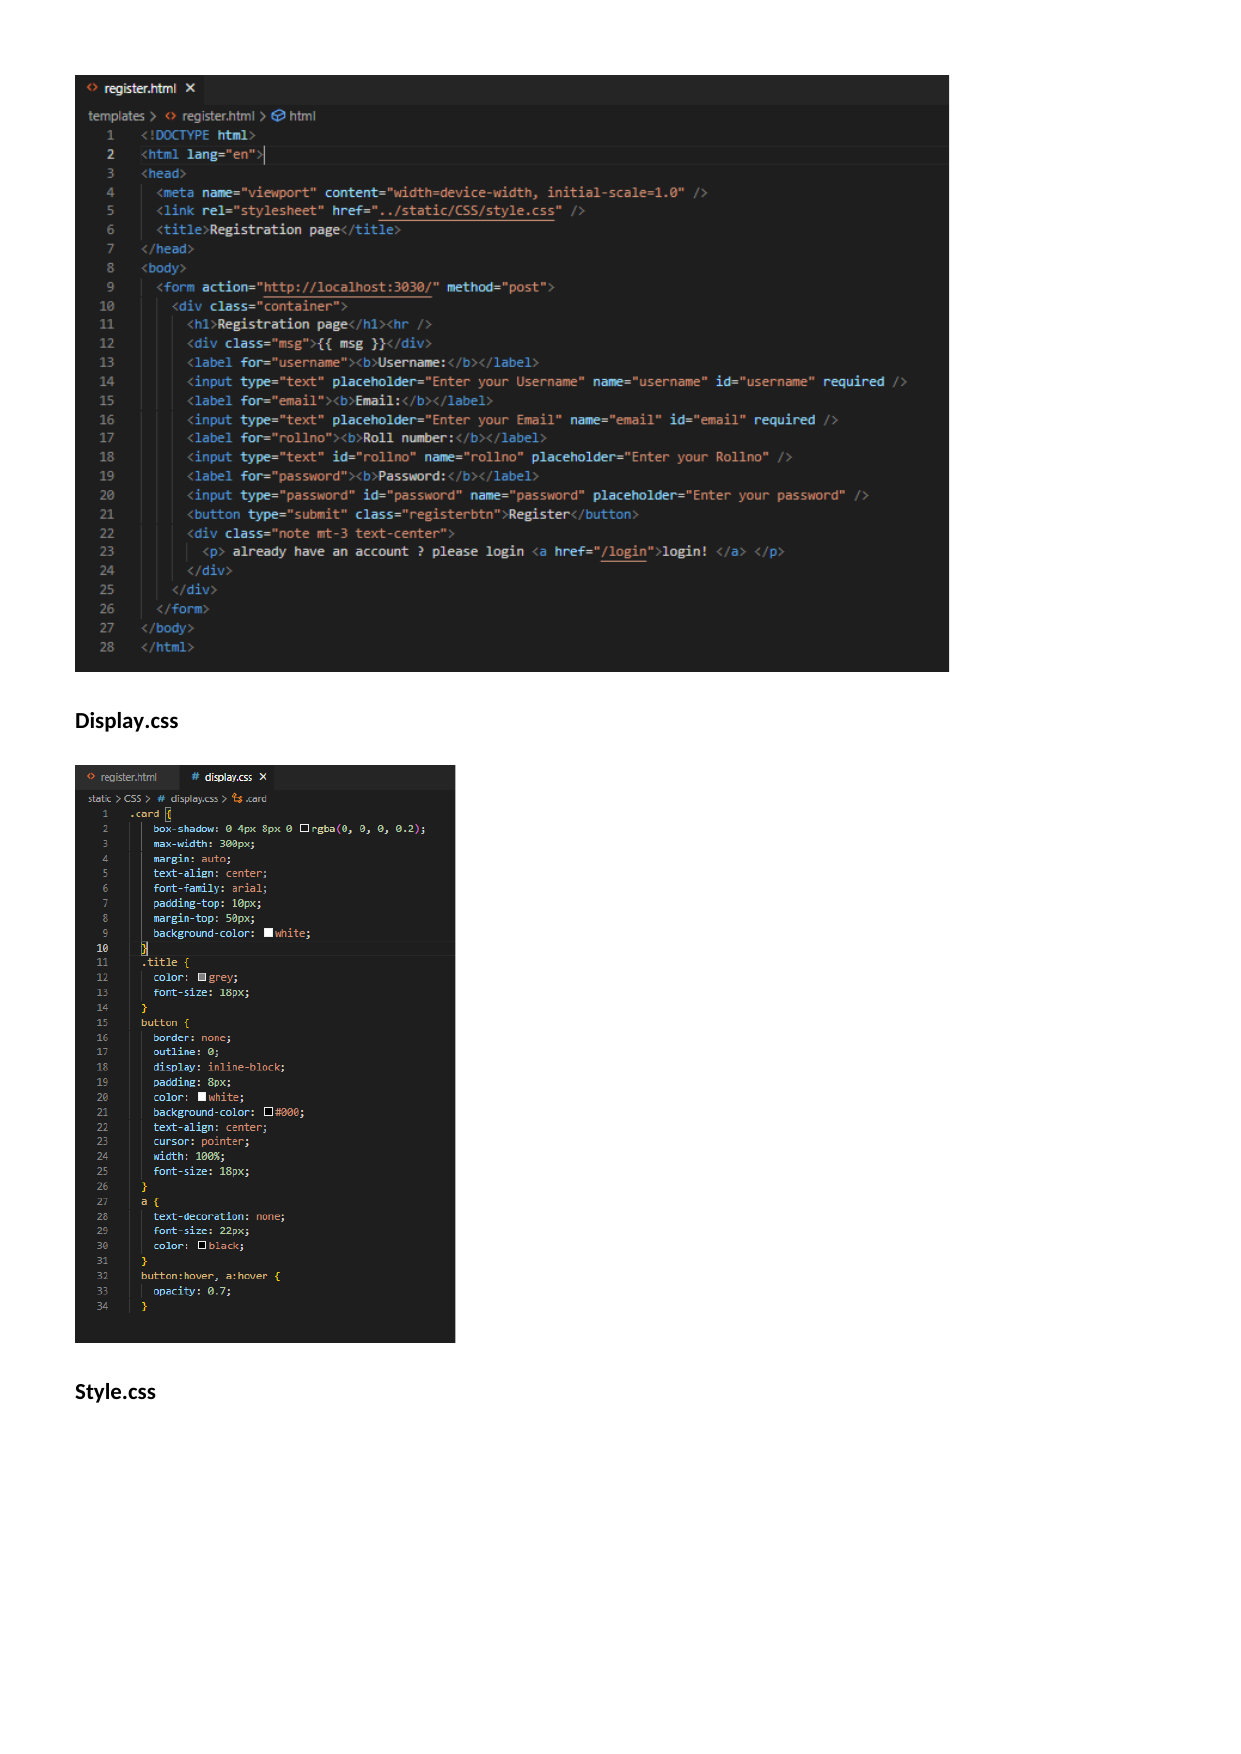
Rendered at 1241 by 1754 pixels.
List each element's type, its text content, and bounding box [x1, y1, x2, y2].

picture [75, 765, 456, 1343]
text Display.css [75, 703, 1165, 734]
text Style.css [75, 1374, 1165, 1405]
picture [75, 75, 950, 672]
